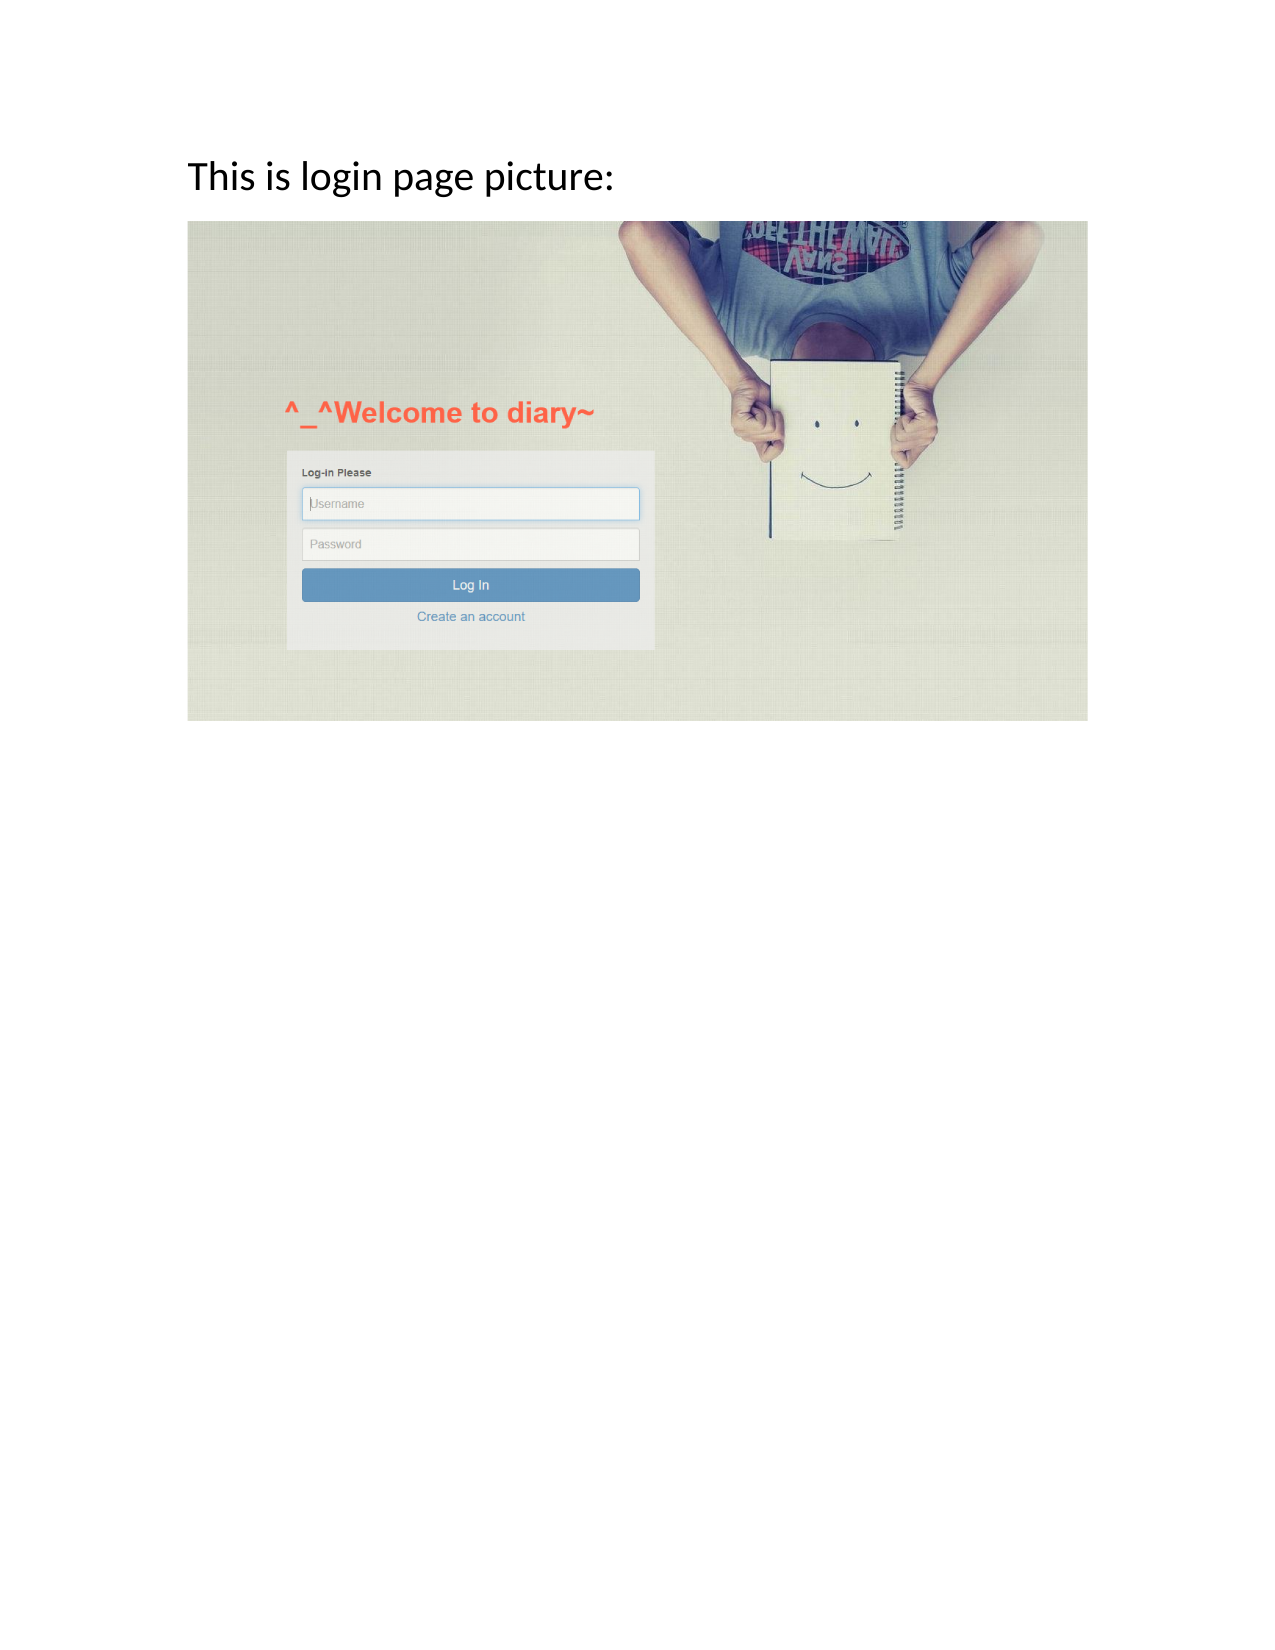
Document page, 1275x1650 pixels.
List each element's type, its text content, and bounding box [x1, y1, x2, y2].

text This is login page picture: [187, 150, 1087, 201]
picture [187, 221, 1088, 721]
